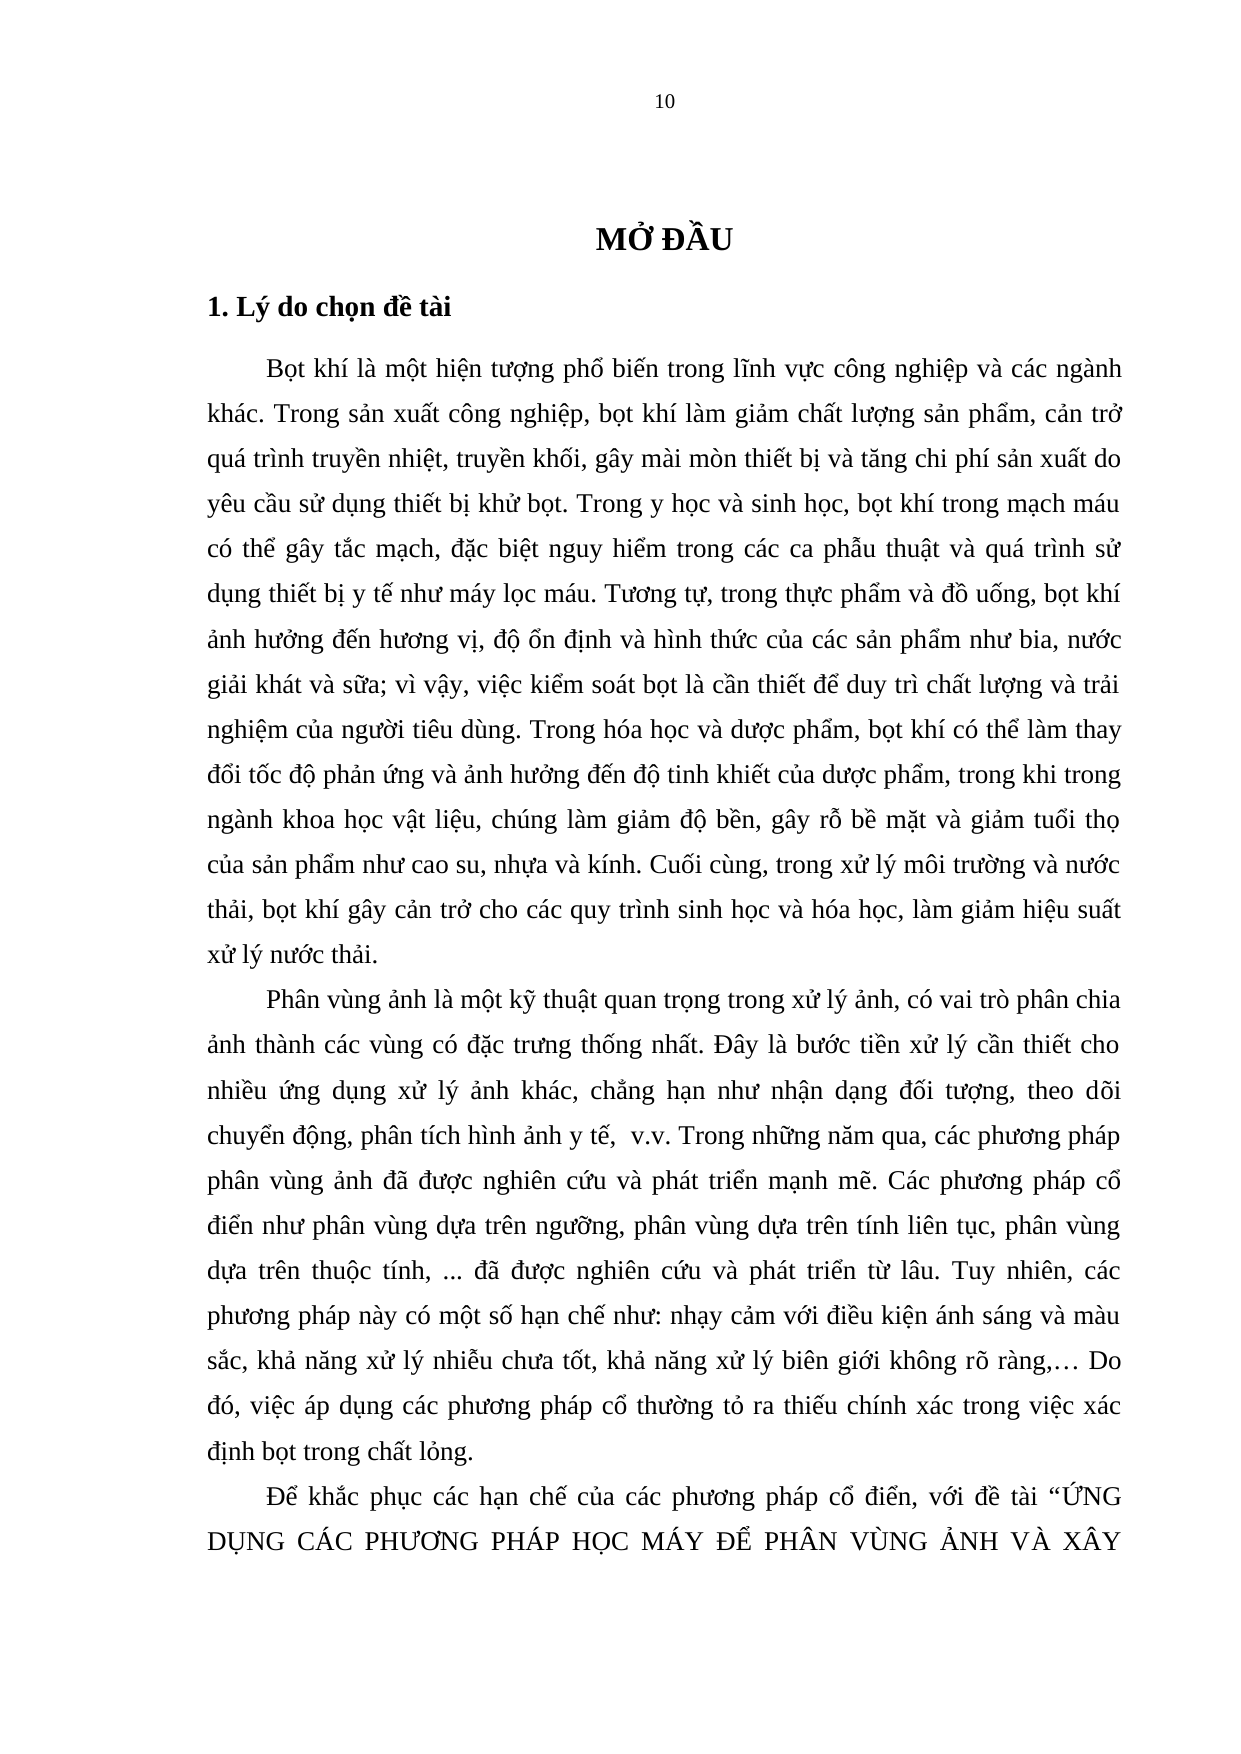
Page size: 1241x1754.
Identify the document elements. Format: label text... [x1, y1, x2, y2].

text Phân vùng ảnh là một kỹ thuật quan trọng trong xử lý ảnh, có vai trò phân chia ảnh thành các vùng có đặc trưng thống nhất. Đây là bước tiền xử lý cần thiết cho nhiều ứng dụng xử lý ảnh khác, chẳng hạn như nhận dạng đối tượng, theo dõi chuyển động, phân tích hình ảnh y tế, v.v. Trong những năm qua, các phương pháp phân vùng ảnh đã được nghiên cứu và phát triển mạnh mẽ. Các phương pháp cổ điển như phân vùng dựa trên ngưỡng, phân vùng dựa trên tính liên tục, phân vùng dựa trên thuộc tính, ... đã được nghiên cứu và phát triển từ lâu. Tuy nhiên, các phương pháp này có một số hạn chế như: nhạy cảm với điều kiện ánh sáng và màu sắc, khả năng xử lý nhiễu chưa tốt, khả năng xử lý biên giới không rõ ràng,… Do đó, việc áp dụng các phương pháp cổ thường tỏ ra thiếu chính xác trong việc xác định bọt trong chất lỏng. [207, 983, 1122, 1466]
text Bọt khí là một hiện tượng phổ biến trong lĩnh vực công nghiệp và các ngành khác. Trong sản xuất công nghiệp, bọt khí làm giảm chất lượng sản phẩm, cản trở quá trình truyền nhiệt, truyền khối, gây mài mòn thiết bị và tăng chi phí sản xuất do yêu cầu sử dụng thiết bị khử bọt. Trong y học và sinh học, bọt khí trong mạch máu có thể gây tắc mạch, đặc biệt nguy hiểm trong các ca phẫu thuật và quá trình sử dụng thiết bị y tế như máy lọc máu. Tương tự, trong thực phẩm và đồ uống, bọt khí ảnh hưởng đến hương vị, độ ổn định và hình thức của các sản phẩm như bia, nước giải khát và sữa; vì vậy, việc kiểm soát bọt là cần thiết để duy trì chất lượng và trải nghiệm của người tiêu dùng. Trong hóa học và dược phẩm, bọt khí có thể làm thay đổi tốc độ phản ứng và ảnh hưởng đến độ tinh khiết của dược phẩm, trong khi trong ngành khoa học vật liệu, chúng làm giảm độ bền, gây rỗ bề mặt và giảm tuổi thọ của sản phẩm như cao su, nhựa và kính. Cuối cùng, trong xử lý môi trường và nước thải, bọt khí gây cản trở cho các quy trình sinh học và hóa học, làm giảm hiệu suất xử lý nước thải. [207, 352, 1122, 969]
subtitle MỞ ĐẦU [207, 219, 1122, 258]
subtitle 1. Lý do chọn đề tài [207, 289, 1122, 323]
